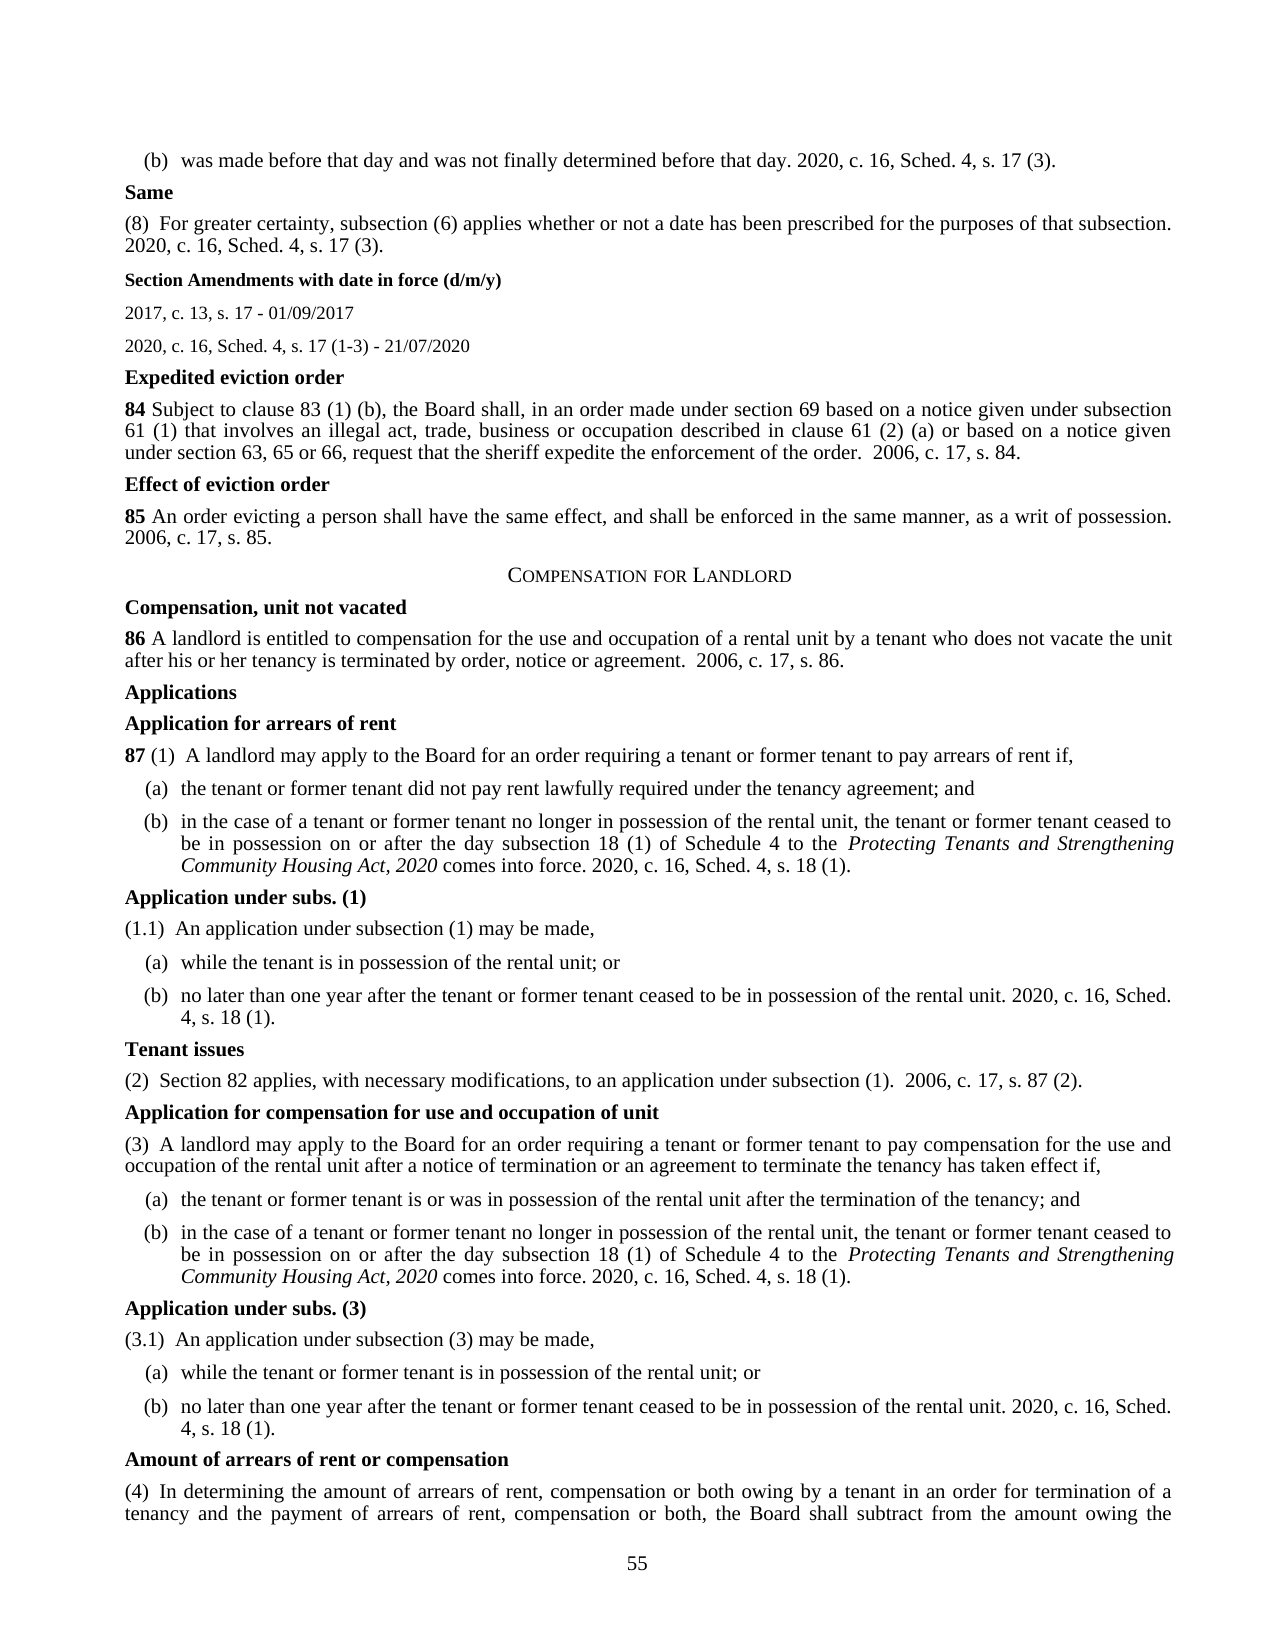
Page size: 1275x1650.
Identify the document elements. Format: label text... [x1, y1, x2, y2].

text 2020, c. 16, Sched. 4, s. 17 (1-3) - 21/07/2020 [124, 335, 1174, 357]
text Same [124, 184, 1174, 203]
subtitle Compensation for Landlord [124, 565, 1174, 587]
text Tenant issues [124, 1041, 1174, 1060]
text 84 Subject to clause 83 (1) (b), the Board shall, in an order made under section 69 based on a notice given under subsection 61 (1) that involves an illegal act, trade, business or occupation described in clause 61 (2) (a) or based on a notice given under section 63, 65 or 66, request that the sheriff expedite the enforcement of the order. 2006, c. 17, s. 84. [124, 399, 1174, 464]
text (b) no later than one year after the tenant or former tenant ceased to be in possession of the rental unit. 2020, c. 16, Sched. 4, s. 18 (1). [124, 985, 1174, 1028]
text (3.1) An application under subsection (3) may be made, [124, 1329, 1174, 1351]
text 2017, c. 13, s. 17 - 01/09/2017 [124, 302, 1174, 324]
text (a) the tenant or former tenant did not pay rent lawfully required under the tenancy agreement; and [124, 778, 1174, 800]
text 86 A landlord is entitled to compensation for the use and occupation of a rental unit by a tenant who does not vacate the unit after his or her tenancy is terminated by order, notice or agreement. 2006, c. 17, s. 86. [124, 628, 1174, 672]
text Compensation, unit not vacated [124, 599, 1174, 618]
text (b) in the case of a tenant or former tenant no longer in possession of the rental unit, the tenant or former tenant ceased to be in possession on or after the day subsection 18 (1) of Schedule 4 to the Protecting Tenants and Strengthening Community Housing Act, 2020 comes into force. 2020, c. 16, Sched. 4, s. 18 (1). [124, 811, 1174, 877]
text (b) was made before that day and was not finally determined before that day. 2020, c. 16, Sched. 4, s. 17 (3). [124, 150, 1174, 172]
text (b) in the case of a tenant or former tenant no longer in possession of the rental unit, the tenant or former tenant ceased to be in possession on or after the day subsection 18 (1) of Schedule 4 to the Protecting Tenants and Strengthening Community Housing Act, 2020 comes into force. 2020, c. 16, Sched. 4, s. 18 (1). [124, 1222, 1174, 1287]
text 87 (1) A landlord may apply to the Board for an order requiring a tenant or former tenant to pay arrears of rent if, [124, 745, 1174, 766]
text (a) the tenant or former tenant is or was in possession of the rental unit after the termination of the tenancy; and [124, 1189, 1174, 1211]
text Expedited eviction order [124, 369, 1174, 388]
text Section Amendments with date in force (d/m/y) [124, 268, 1174, 290]
text Application under subs. (1) [124, 889, 1174, 908]
text Application for compensation for use and occupation of unit [124, 1104, 1174, 1123]
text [124, 1481, 1174, 1524]
text Effect of eviction order [124, 476, 1174, 495]
text (1.1) An application under subsection (1) may be made, [124, 918, 1174, 940]
text (a) while the tenant is in possession of the rental unit; or [124, 952, 1174, 973]
text (a) while the tenant or former tenant is in possession of the rental unit; or [124, 1362, 1174, 1384]
text (2) Section 82 applies, with necessary modifications, to an application under subsection (1). 2006, c. 17, s. 87 (2). [124, 1070, 1174, 1092]
text (b) no later than one year after the tenant or former tenant ceased to be in possession of the rental unit. 2020, c. 16, Sched. 4, s. 18 (1). [124, 1396, 1174, 1439]
text Application for arrears of rent [124, 716, 1174, 734]
text Application under subs. (3) [124, 1300, 1174, 1319]
text 85 An order evicting a person shall have the same effect, and shall be enforced in the same manner, as a writ of possession. 2006, c. 17, s. 85. [124, 506, 1174, 549]
text (8) For greater certainty, subsection (6) applies whether or not a date has been prescribed for the purposes of that subsection. 2020, c. 16, Sched. 4, s. 17 (3). [124, 213, 1174, 257]
text Applications [124, 684, 1174, 703]
text (3) A landlord may apply to the Board for an order requiring a tenant or former tenant to pay compensation for the use and occupation of the rental unit after a notice of termination or an agreement to terminate the tenancy has taken effect if, [124, 1134, 1174, 1177]
text Amount of arrears of rent or compensation [124, 1452, 1174, 1471]
